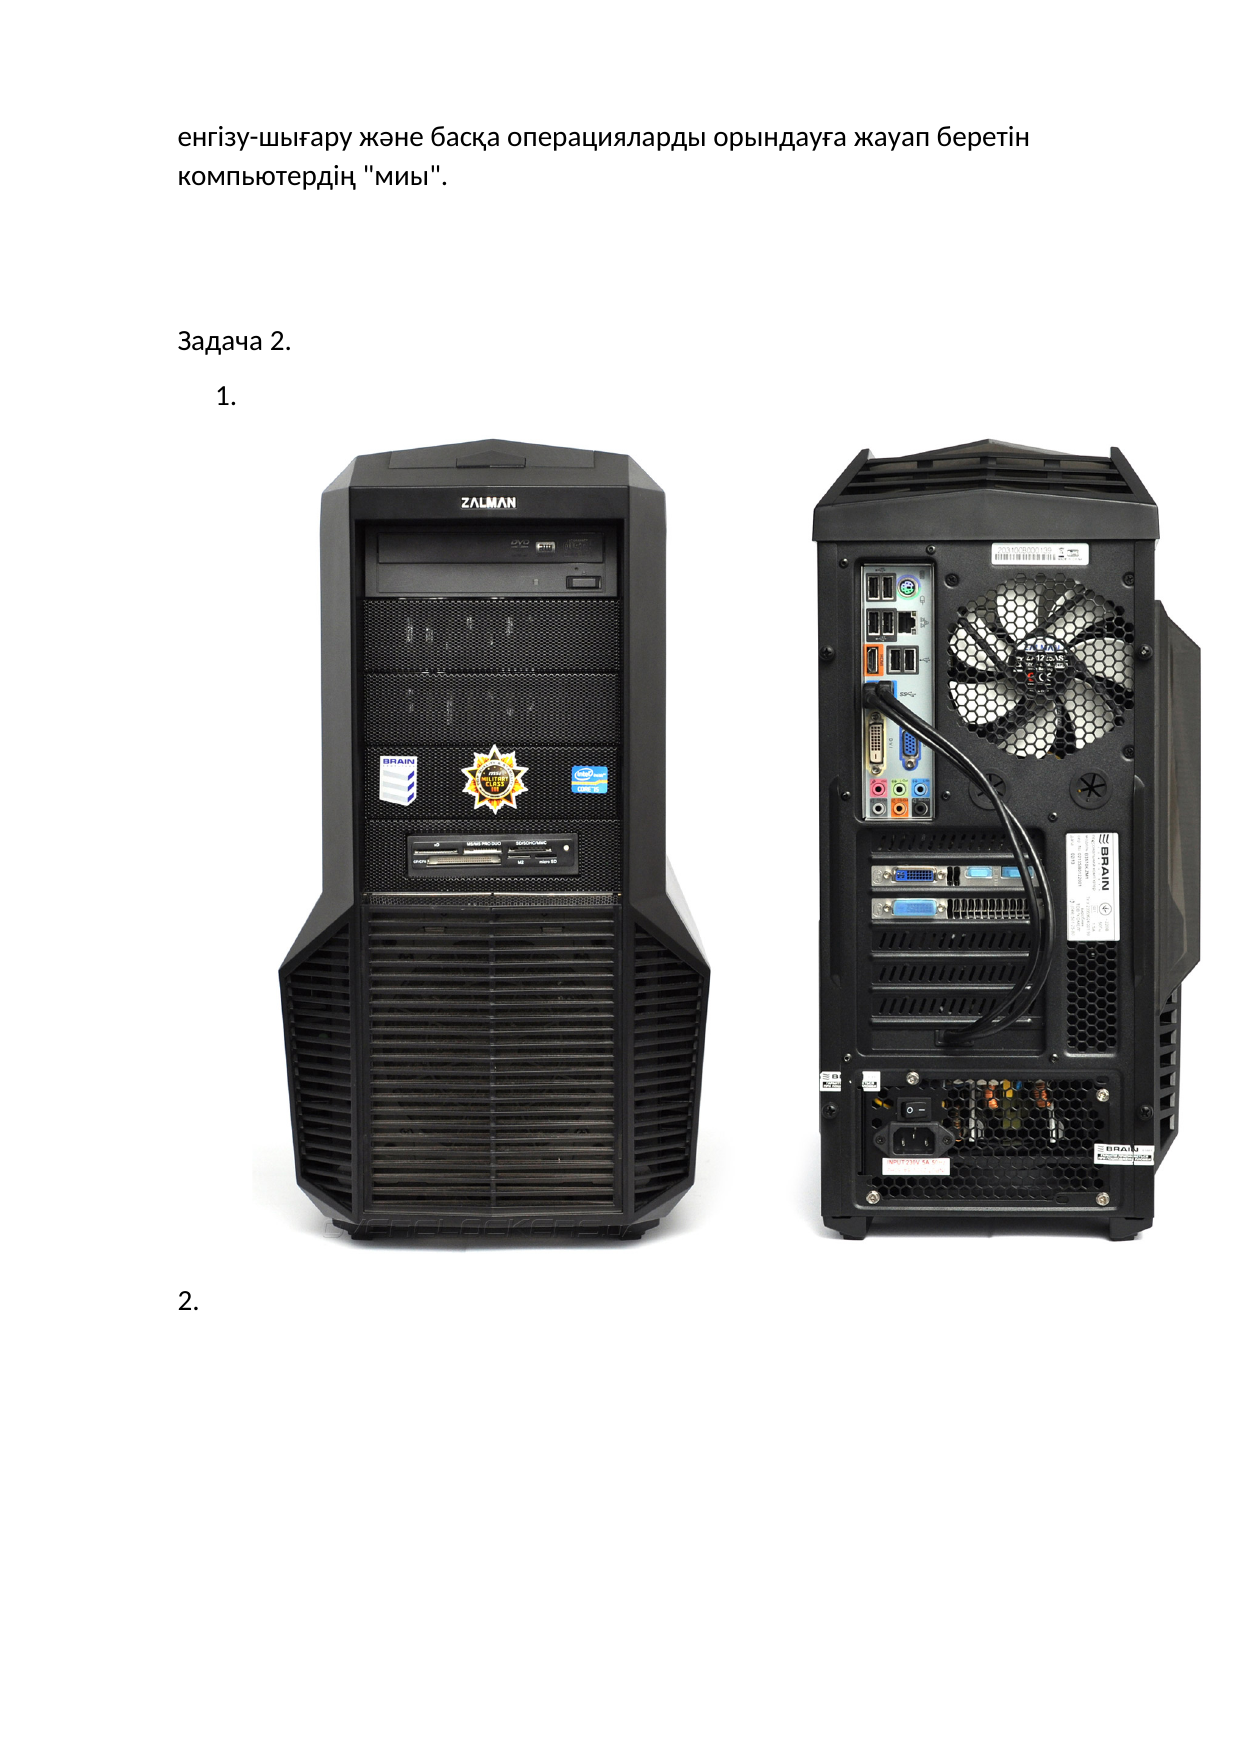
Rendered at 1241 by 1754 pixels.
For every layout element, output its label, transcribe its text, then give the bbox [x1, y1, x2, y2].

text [177, 118, 1152, 192]
picture [252, 415, 1227, 1264]
text Задача 2. [177, 322, 1152, 357]
text 2. [177, 1282, 1152, 1318]
